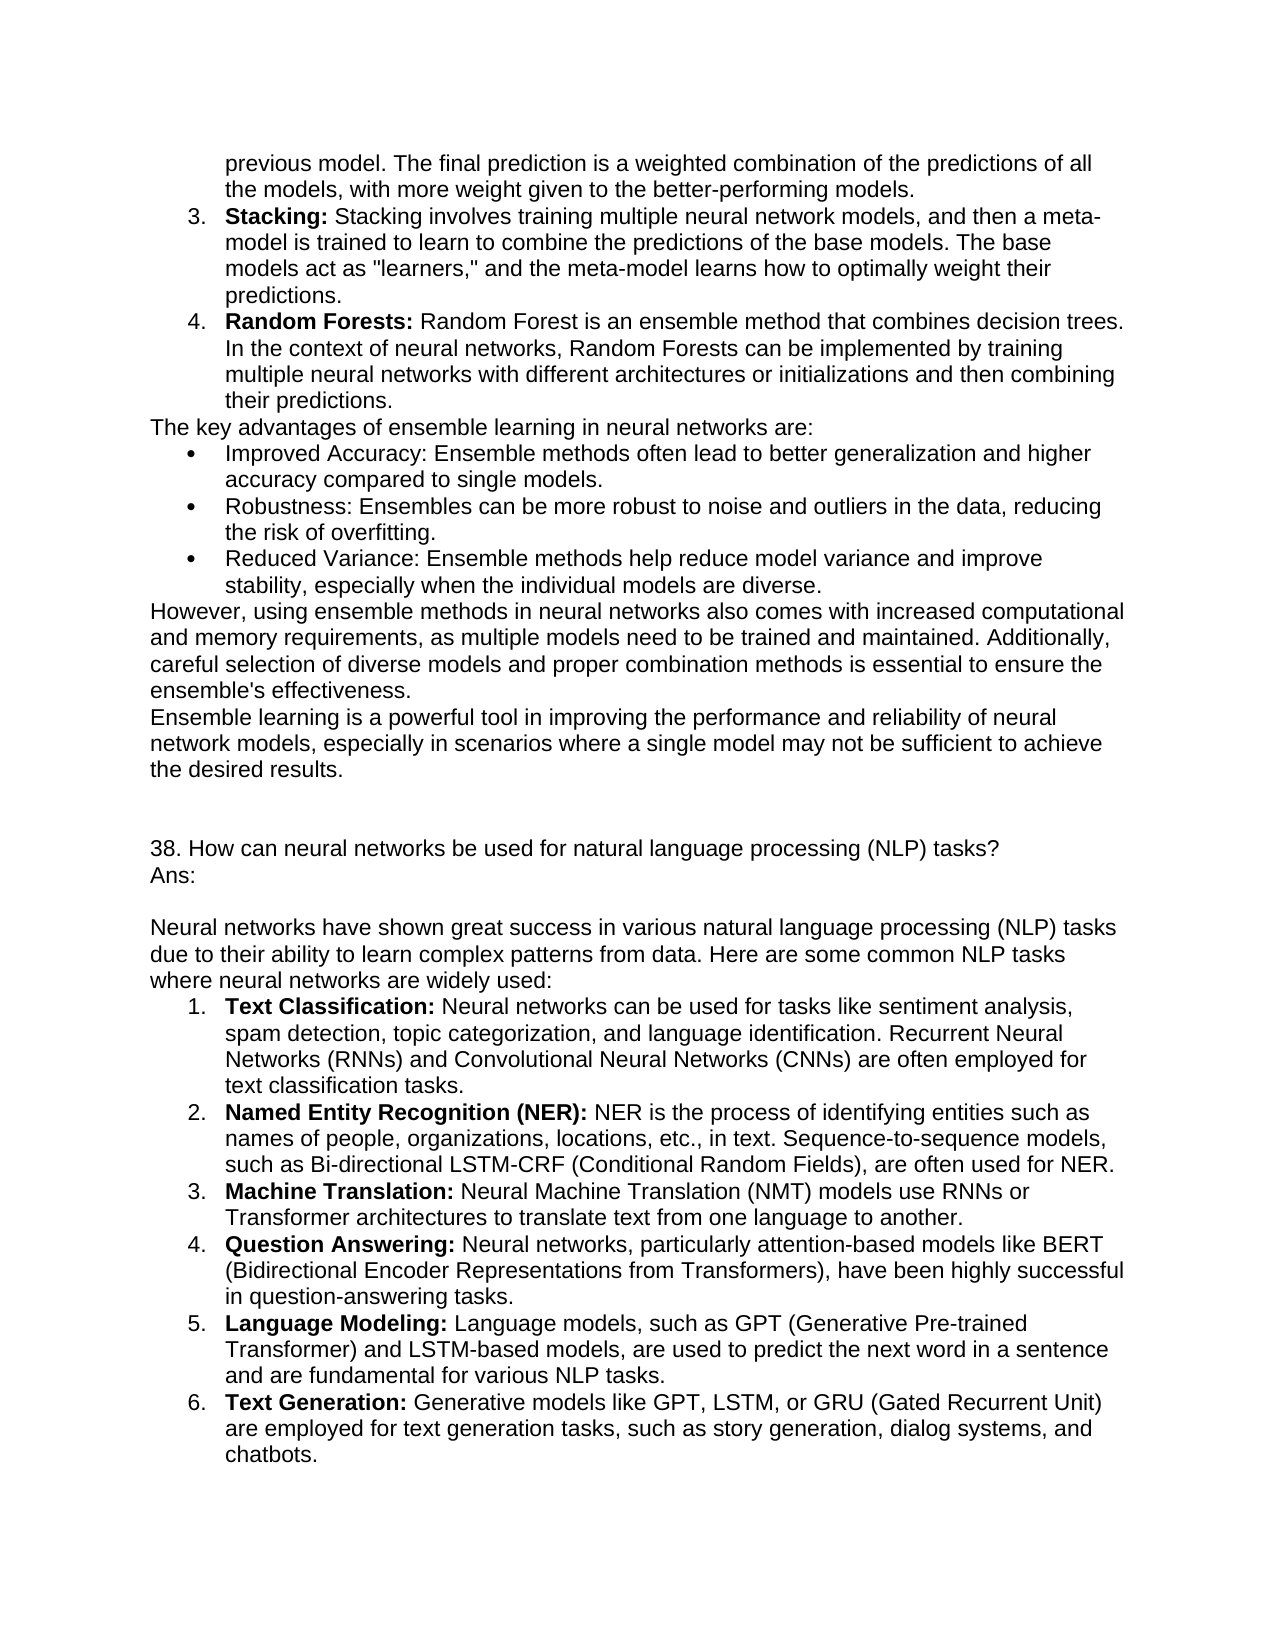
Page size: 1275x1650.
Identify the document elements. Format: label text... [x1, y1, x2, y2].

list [187, 150, 1125, 203]
list Text Generation: Generative models like GPT, LSTM, or GRU (Gated Recurrent Unit) are employed for text generation tasks, such as story generation, dialog systems, and chatbots. [187, 1389, 1125, 1468]
list Named Entity Recognition (NER): NER is the process of identifying entities such as names of people, organizations, locations, etc., in text. Sequence-to-sequence models, such as Bi-directional LSTM-CRF (Conditional Random Fields), are often used for NER. [187, 1099, 1125, 1178]
list Text Classification: Neural networks can be used for tasks like sentiment analysis, spam detection, topic categorization, and language identification. Recurrent Neural Networks (RNNs) and Convolutional Neural Networks (CNNs) are often employed for text classification tasks. [187, 993, 1125, 1099]
list Random Forests: Random Forest is an ensemble method that combines decision trees. In the context of neural networks, Random Forests can be implemented by training multiple neural networks with different architectures or initializations and then combining their predictions. [187, 308, 1125, 413]
text Ans: [150, 862, 1125, 888]
text Neural networks have shown great success in various natural language processing (NLP) tasks due to their ability to learn complex patterns from data. Here are some common NLP tasks where neural networks are widely used: [150, 888, 1125, 993]
list Language Modeling: Language models, such as GPT (Generative Pre-trained Transformer) and LSTM-based models, are used to predict the next word in a sentence and are fundamental for various NLP tasks. [187, 1309, 1125, 1389]
text Ensemble learning is a powerful tool in improving the performance and reliability of neural network models, especially in scenarios where a single model may not be sufficient to achieve the desired results. [150, 703, 1125, 782]
list Question Answering: Neural networks, particularly attention-based models like BERT (Bidirectional Encoder Representations from Transformers), have been highly successful in question-answering tasks. [187, 1231, 1125, 1309]
list Reduced Variance: Ensemble methods help reduce model variance and improve stability, especially when the individual models are diverse. [187, 545, 1125, 598]
list Stacking: Stacking involves training multiple neural network models, and then a meta-model is trained to learn to combine the predictions of the base models. The base models act as "learners," and the meta-model learns how to optimally weight their predictions. [187, 203, 1125, 308]
text However, using ensemble methods in neural networks also comes with increased computational and memory requirements, as multiple models need to be trained and maintained. Additionally, careful selection of diverse models and proper combination methods is essential to ensure the ensemble's effectiveness. [150, 598, 1125, 703]
list Machine Translation: Neural Machine Translation (NMT) models use RNNs or Transformer architectures to translate text from one language to another. [187, 1178, 1125, 1231]
text 38. How can neural networks be used for natural language processing (NLP) tasks? [150, 835, 1125, 862]
text The key advantages of ensemble learning in neural networks are: [150, 413, 1125, 440]
list Improved Accuracy: Ensemble methods often lead to better generalization and higher accuracy compared to single models. [187, 440, 1125, 493]
list Robustness: Ensembles can be more robust to noise and outliers in the data, reducing the risk of overfitting. [187, 493, 1125, 545]
